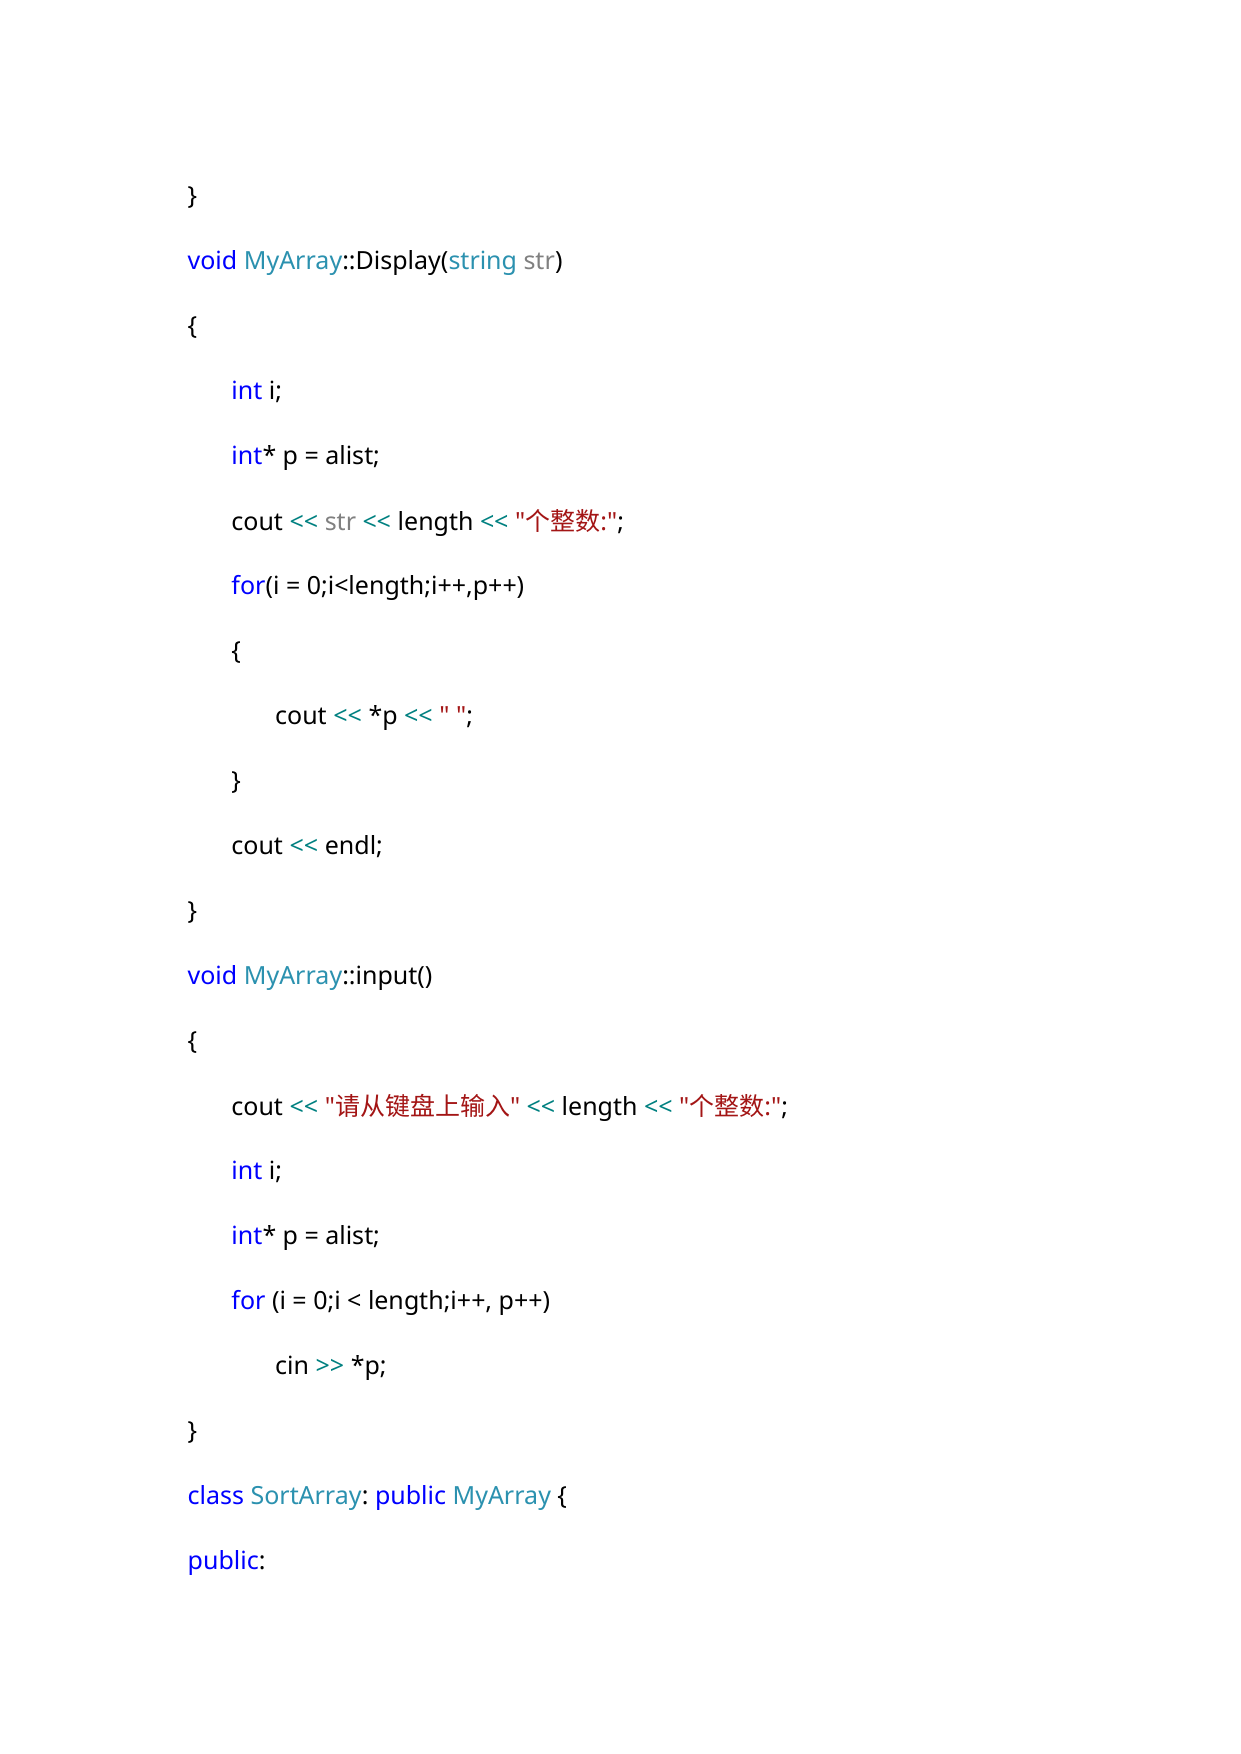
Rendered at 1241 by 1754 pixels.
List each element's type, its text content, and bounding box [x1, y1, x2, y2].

text class SortArray: public MyArray { [187, 1462, 1053, 1527]
text cin >> *p; [187, 1332, 1053, 1397]
text public: [187, 1527, 1053, 1592]
text for (i = 0;i < length;i++, p++) [187, 1267, 1053, 1332]
text } [187, 162, 1053, 227]
text int* p = alist; [187, 1202, 1053, 1267]
text } [187, 747, 1053, 812]
text cout << "请从键盘上输入" << length << "个整数:"; [187, 1072, 1053, 1137]
text } [187, 877, 1053, 942]
text { [187, 1007, 1053, 1072]
text { [187, 617, 1053, 682]
text int i; [187, 1137, 1053, 1202]
text int i; [187, 357, 1053, 422]
text void MyArray::input() [187, 942, 1053, 1007]
text } [187, 1397, 1053, 1462]
text cout << endl; [187, 812, 1053, 877]
text for(i = 0;i<length;i++,p++) [187, 552, 1053, 617]
text int* p = alist; [187, 422, 1053, 487]
text cout << *p << " "; [187, 682, 1053, 747]
text { [187, 292, 1053, 357]
text cout << str << length << "个整数:"; [187, 487, 1053, 552]
text void MyArray::Display(string str) [187, 227, 1053, 292]
